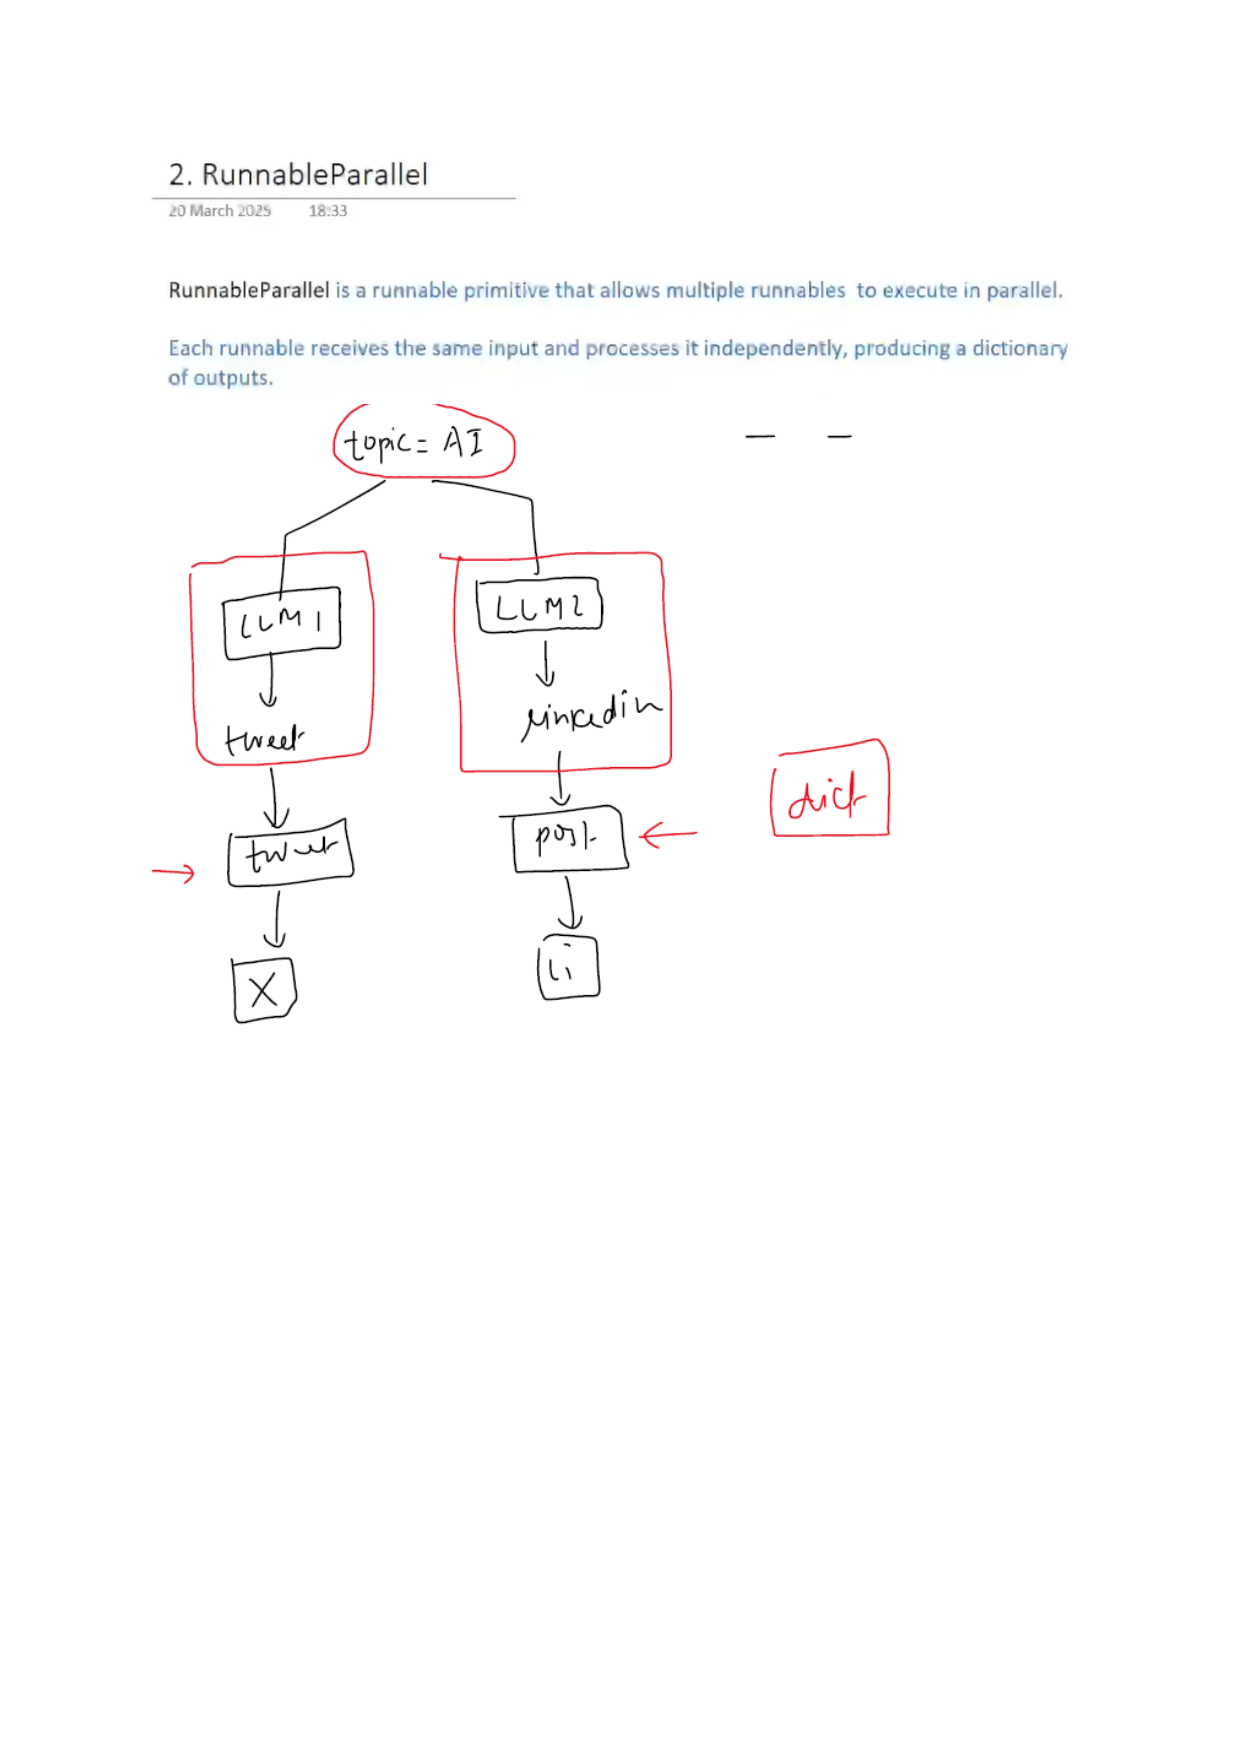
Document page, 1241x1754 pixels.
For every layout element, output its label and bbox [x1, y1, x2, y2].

picture [150, 150, 1091, 400]
picture [150, 404, 894, 1038]
